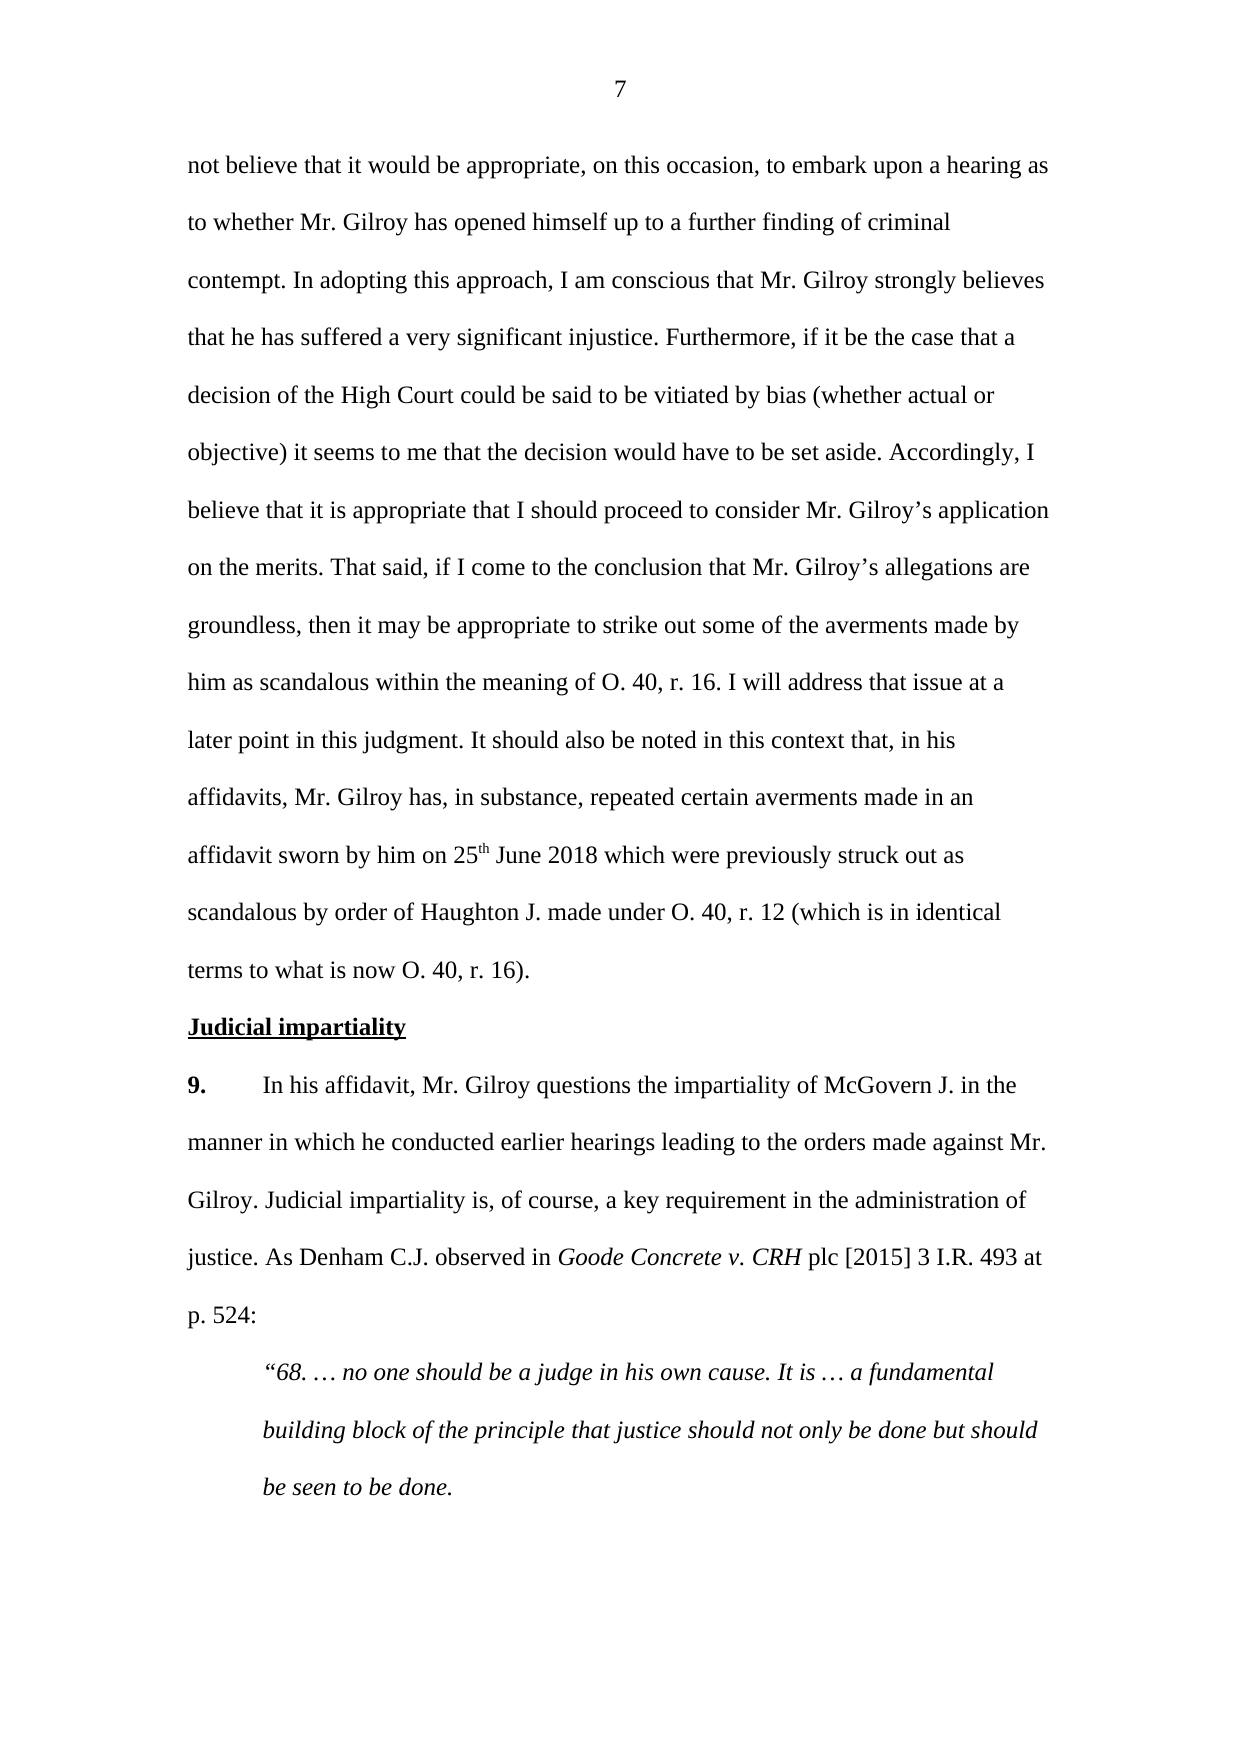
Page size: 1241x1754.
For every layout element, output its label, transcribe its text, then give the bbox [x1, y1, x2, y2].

list In his affidavit, Mr. Gilroy questions the impartiality of McGovern J. in the manner in which he conducted earlier hearings leading to the orders made against Mr. Gilroy. Judicial impartiality is, of course, a key requirement in the administration of justice. As Denham C.J. observed in Goode Concrete v. CRH plc [2015] 3 I.R. 493 at p. 524: [187, 1070, 1053, 1329]
text Judicial impartiality [187, 1012, 1053, 1041]
text “68. … no one should be a judge in his own cause. It is … a fundamental building block of the principle that justice should not only be done but should be seen to be done. [262, 1357, 1053, 1501]
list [187, 150, 1053, 984]
